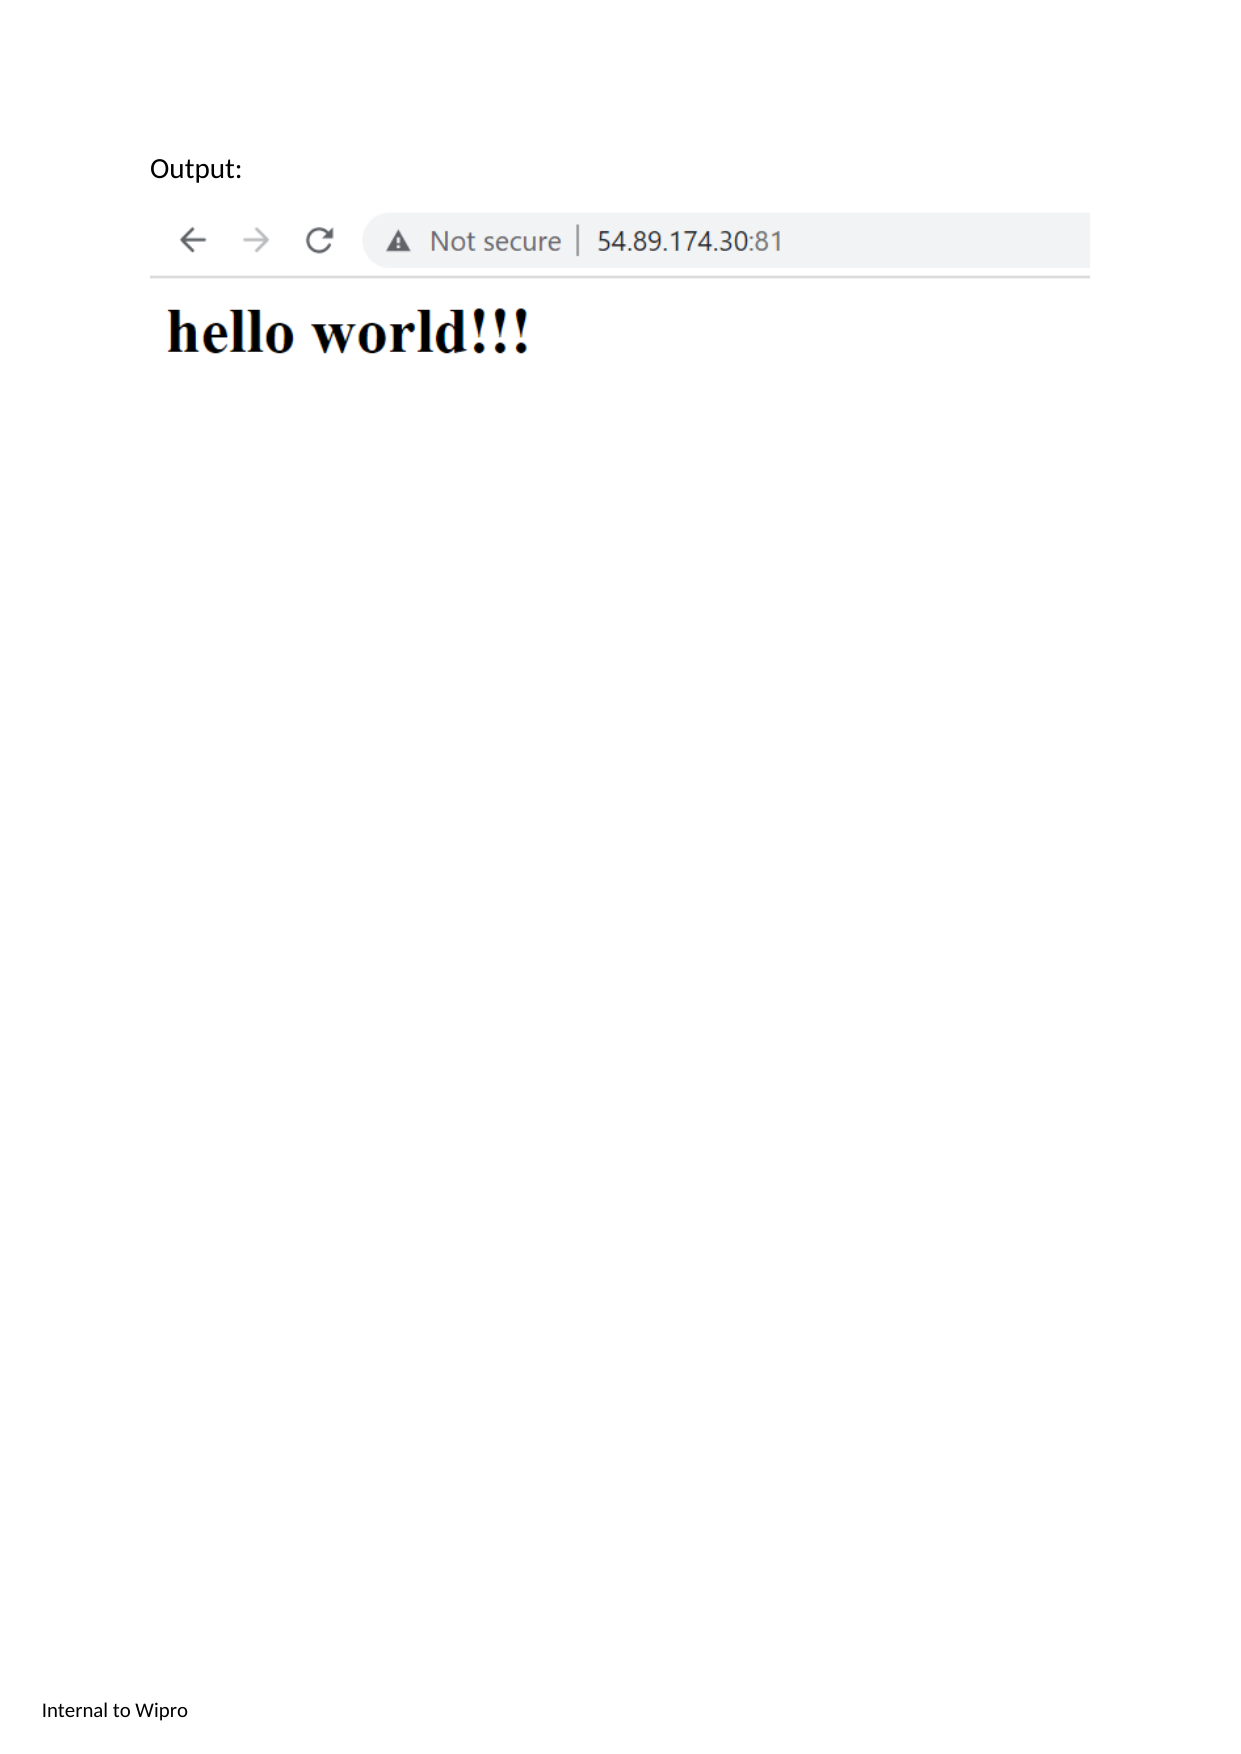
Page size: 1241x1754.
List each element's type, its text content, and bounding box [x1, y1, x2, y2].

picture [150, 205, 1091, 394]
text Output: [150, 150, 1090, 186]
